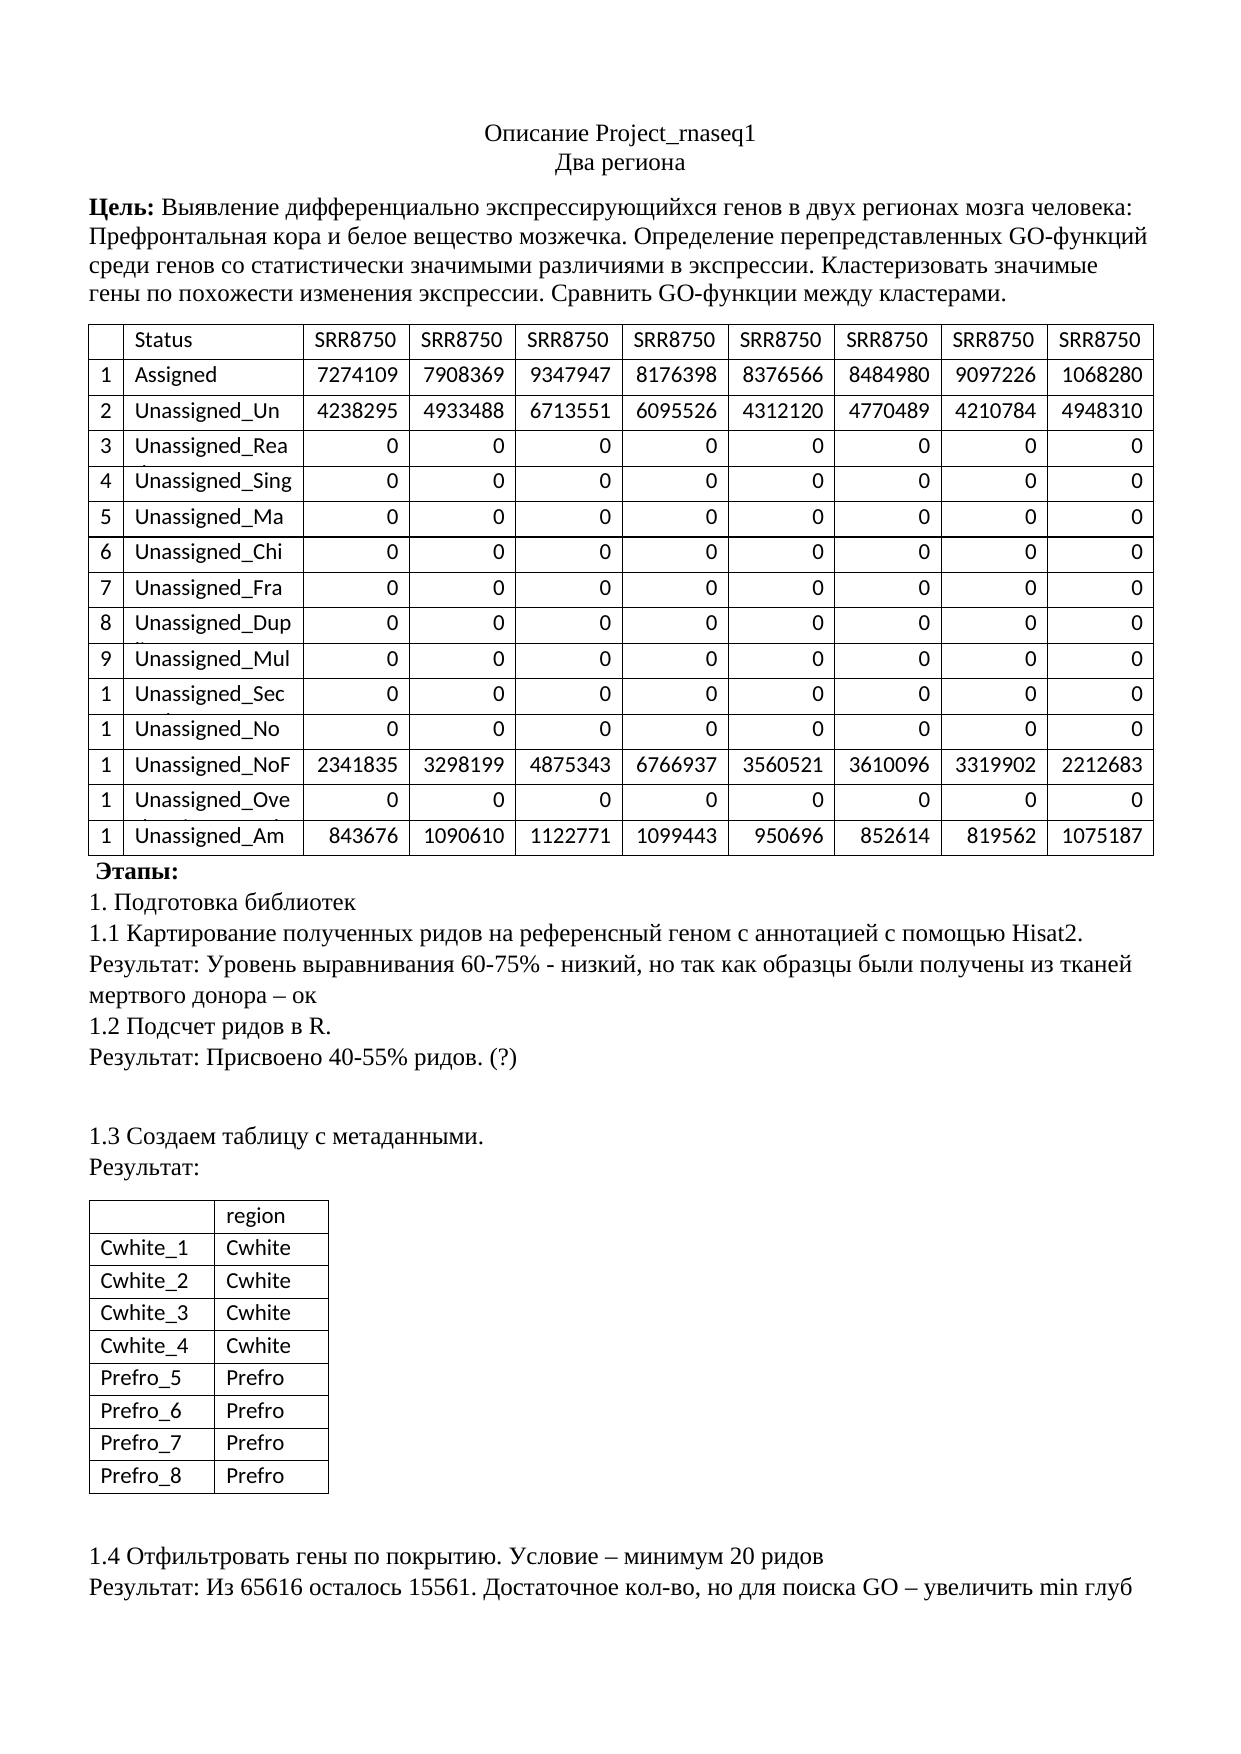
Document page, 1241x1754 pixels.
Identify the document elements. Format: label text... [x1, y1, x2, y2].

table_cell 0 [835, 785, 941, 820]
table_cell 3 [89, 431, 123, 466]
table_cell 10 [89, 679, 123, 713]
table_cell 0 [942, 467, 1047, 501]
table_cell 0 [623, 679, 728, 713]
table_cell 0 [623, 573, 728, 607]
table_cell 0 [942, 644, 1047, 678]
table_cell 2341835 [304, 750, 409, 784]
table_cell 0 [304, 431, 409, 466]
table_cell 6095526 [623, 396, 728, 430]
table_cell 14 [89, 821, 123, 855]
table_cell 0 [516, 679, 622, 713]
table_cell 0 [516, 467, 622, 501]
table_cell Prefro [215, 1364, 328, 1395]
table_cell Cwhite [215, 1234, 328, 1265]
table_cell 0 [410, 644, 515, 678]
table_cell Cwhite [215, 1331, 328, 1362]
table_cell 0 [516, 644, 622, 678]
table_cell 9097226 [942, 360, 1047, 395]
table_cell Prefro_6 [90, 1396, 214, 1427]
table_cell 950696 [729, 821, 834, 855]
table_cell Prefro [215, 1429, 328, 1460]
table_cell 7908369 [410, 360, 515, 395]
table_cell 0 [410, 431, 515, 466]
table_cell Unassigned_FragmentLength [124, 573, 303, 607]
table_cell Unassigned_NonSplit [124, 715, 303, 749]
table_cell 0 [729, 502, 834, 536]
table_cell Cwhite [215, 1299, 328, 1330]
table_cell 0 [1048, 538, 1153, 572]
table_cell 0 [623, 644, 728, 678]
table_cell 0 [410, 715, 515, 749]
table_cell 2 [89, 396, 123, 430]
table_cell Cwhite_2 [90, 1266, 214, 1297]
table_cell 0 [304, 715, 409, 749]
table_cell 3298199 [410, 750, 515, 784]
table_cell Unassigned_NoFeatures [124, 750, 303, 784]
table_header SRR8750497.bam [942, 325, 1047, 359]
table_cell 0 [410, 538, 515, 572]
table_cell 7274109 [304, 360, 409, 395]
table_cell Unassigned_Duplicate [124, 608, 303, 643]
table_cell 0 [623, 785, 728, 820]
table_cell 0 [1048, 785, 1153, 820]
table_cell 0 [516, 502, 622, 536]
table_cell 0 [1048, 431, 1153, 466]
table_cell 0 [1048, 679, 1153, 713]
text 1.3 Создаем таблицу с метаданными. Результат: [89, 1121, 1152, 1181]
table_cell 4933488 [410, 396, 515, 430]
table_header SRR8750496.bam [835, 325, 941, 359]
table_cell 6713551 [516, 396, 622, 430]
table_cell 3560521 [729, 750, 834, 784]
table_cell 0 [835, 431, 941, 466]
table_cell 0 [304, 573, 409, 607]
table_cell 0 [516, 538, 622, 572]
table_cell 0 [516, 431, 622, 466]
table_cell 0 [623, 538, 728, 572]
table_header SRR8750490.bam [623, 325, 728, 359]
table_cell 0 [729, 538, 834, 572]
table_cell 0 [410, 608, 515, 643]
table_cell 1075187 [1048, 821, 1153, 855]
table_cell Unassigned_Read_Type [124, 431, 303, 466]
table_cell 6766937 [623, 750, 728, 784]
table_cell 0 [729, 679, 834, 713]
table_cell 0 [729, 715, 834, 749]
table_cell 0 [1048, 573, 1153, 607]
table_cell 5 [89, 502, 123, 536]
table_cell 0 [729, 431, 834, 466]
text Цель: Выявление дифференциально экспрессирующийхся генов в двух регионах мозга человека: Префронтальная кора и белое вещество мозжечка. Определение перепредставленных GO-функций среди генов со статистически значимыми различиями в экспрессии. Кластеризовать значимые гены по похожести изменения экспрессии. Сравнить GO-функции между кластерами. [89, 192, 1152, 307]
table_cell 1 [89, 360, 123, 395]
table_cell 843676 [304, 821, 409, 855]
table_header SRR8750498.bam [1048, 325, 1153, 359]
table_cell 0 [304, 644, 409, 678]
table_cell 0 [835, 679, 941, 713]
table_cell 8484980 [835, 360, 941, 395]
table_cell 0 [516, 608, 622, 643]
table_cell 0 [729, 573, 834, 607]
table_cell 9 [89, 644, 123, 678]
table_cell 0 [304, 679, 409, 713]
table_cell 4312120 [729, 396, 834, 430]
table_cell 0 [942, 538, 1047, 572]
table_cell 0 [835, 715, 941, 749]
table_header [89, 325, 123, 359]
table_header SRR8750495.bam [729, 325, 834, 359]
text 1.4 Отфильтровать гены по покрытию. Условие – минимум 20 ридов Результат: Из 65616 осталось 15561. Достаточное кол-во, но для поиска GO – увеличить min глуб [89, 1541, 1152, 1601]
table_cell 0 [410, 679, 515, 713]
table_cell Unassigned_Secondary [124, 679, 303, 713]
table_cell 12 [89, 750, 123, 784]
table_cell 13 [89, 785, 123, 820]
table_header SRR8750489.bam [516, 325, 622, 359]
table_cell 0 [516, 715, 622, 749]
table_cell 4210784 [942, 396, 1047, 430]
table_cell Cwhite_3 [90, 1299, 214, 1330]
table_cell 852614 [835, 821, 941, 855]
table_cell 0 [623, 502, 728, 536]
table_cell 0 [835, 608, 941, 643]
table_cell 0 [1048, 608, 1153, 643]
table_cell 4770489 [835, 396, 941, 430]
table_header region [215, 1201, 328, 1232]
table_cell Unassigned_Chimera [124, 538, 303, 572]
table_cell 0 [835, 502, 941, 536]
table_cell 3610096 [835, 750, 941, 784]
table_cell Cwhite [215, 1266, 328, 1297]
table_header [90, 1201, 214, 1232]
table_cell 0 [1048, 715, 1153, 749]
table_cell 0 [304, 538, 409, 572]
table_cell 0 [942, 679, 1047, 713]
table_cell 8 [89, 608, 123, 643]
table_cell 0 [1048, 467, 1153, 501]
table_cell Unassigned_Overlapping_Length [124, 785, 303, 820]
table_cell 6 [89, 538, 123, 572]
table_header SRR8750488.bam [410, 325, 515, 359]
table_cell 0 [942, 431, 1047, 466]
table_cell 7 [89, 573, 123, 607]
table_cell 0 [942, 715, 1047, 749]
table_cell Prefro_7 [90, 1429, 214, 1460]
table_cell 3319902 [942, 750, 1047, 784]
table_cell 0 [410, 467, 515, 501]
table_cell Prefro [215, 1396, 328, 1427]
table_header Status [124, 325, 303, 359]
table_cell 4948310 [1048, 396, 1153, 430]
table_cell 0 [942, 608, 1047, 643]
table_cell 4875343 [516, 750, 622, 784]
table_cell 0 [623, 608, 728, 643]
table_cell 0 [623, 467, 728, 501]
table_cell 1090610 [410, 821, 515, 855]
table_cell 0 [1048, 502, 1153, 536]
table_cell 11 [89, 715, 123, 749]
table_cell 0 [729, 467, 834, 501]
table_cell Unassigned_MultiMapping [124, 644, 303, 678]
table_cell 0 [835, 467, 941, 501]
table_cell 0 [516, 573, 622, 607]
table_cell 10682805 [1048, 360, 1153, 395]
table_cell 8376566 [729, 360, 834, 395]
table_cell Unassigned_Unmapped [124, 396, 303, 430]
table_cell 0 [729, 644, 834, 678]
table_cell 0 [1048, 644, 1153, 678]
table_cell 0 [942, 502, 1047, 536]
table_cell 0 [835, 644, 941, 678]
table_cell 0 [623, 715, 728, 749]
text Описание Project_rnaseq1 Два региона [89, 118, 1152, 176]
table_cell 0 [729, 608, 834, 643]
table_cell 1122771 [516, 821, 622, 855]
table_cell Prefro [215, 1461, 328, 1492]
table_cell 0 [304, 467, 409, 501]
table_cell Assigned [124, 360, 303, 395]
table_cell 8176398 [623, 360, 728, 395]
table_cell 0 [410, 502, 515, 536]
table_cell 0 [304, 785, 409, 820]
table_cell Unassigned_MappingQuality [124, 502, 303, 536]
table_cell 0 [835, 538, 941, 572]
table_cell 0 [942, 785, 1047, 820]
table_cell 0 [304, 608, 409, 643]
table_cell 0 [410, 573, 515, 607]
table_cell 0 [835, 573, 941, 607]
table_cell 4238295 [304, 396, 409, 430]
table_cell 1099443 [623, 821, 728, 855]
table_header SRR8750487.bam [304, 325, 409, 359]
table_cell 0 [410, 785, 515, 820]
text Этапы: 1. Подготовка библиотек 1.1 Картирование полученных ридов на референсный геном с аннотацией с помощью Hisat2. Результат: Уровень выравнивания 60-75% - низкий, но так как образцы были получены из тканей мертвого донора – ок 1.2 Подсчет ридов в R. Результат: Присвоено 40-55% ридов. (?) [89, 856, 1152, 1102]
table_cell Cwhite_1 [90, 1234, 214, 1265]
table_cell Prefro_8 [90, 1461, 214, 1492]
table_cell 0 [304, 502, 409, 536]
table_cell 9347947 [516, 360, 622, 395]
table_cell 2212683 [1048, 750, 1153, 784]
table_cell 0 [729, 785, 834, 820]
table_cell 4 [89, 467, 123, 501]
table_cell 0 [623, 431, 728, 466]
table_cell Cwhite_4 [90, 1331, 214, 1362]
table_cell Unassigned_Ambiguity [124, 821, 303, 855]
table_cell Unassigned_Singleton [124, 467, 303, 501]
table_cell 0 [942, 573, 1047, 607]
table_cell 0 [516, 785, 622, 820]
table_cell 819562 [942, 821, 1047, 855]
table_cell Prefro_5 [90, 1364, 214, 1395]
